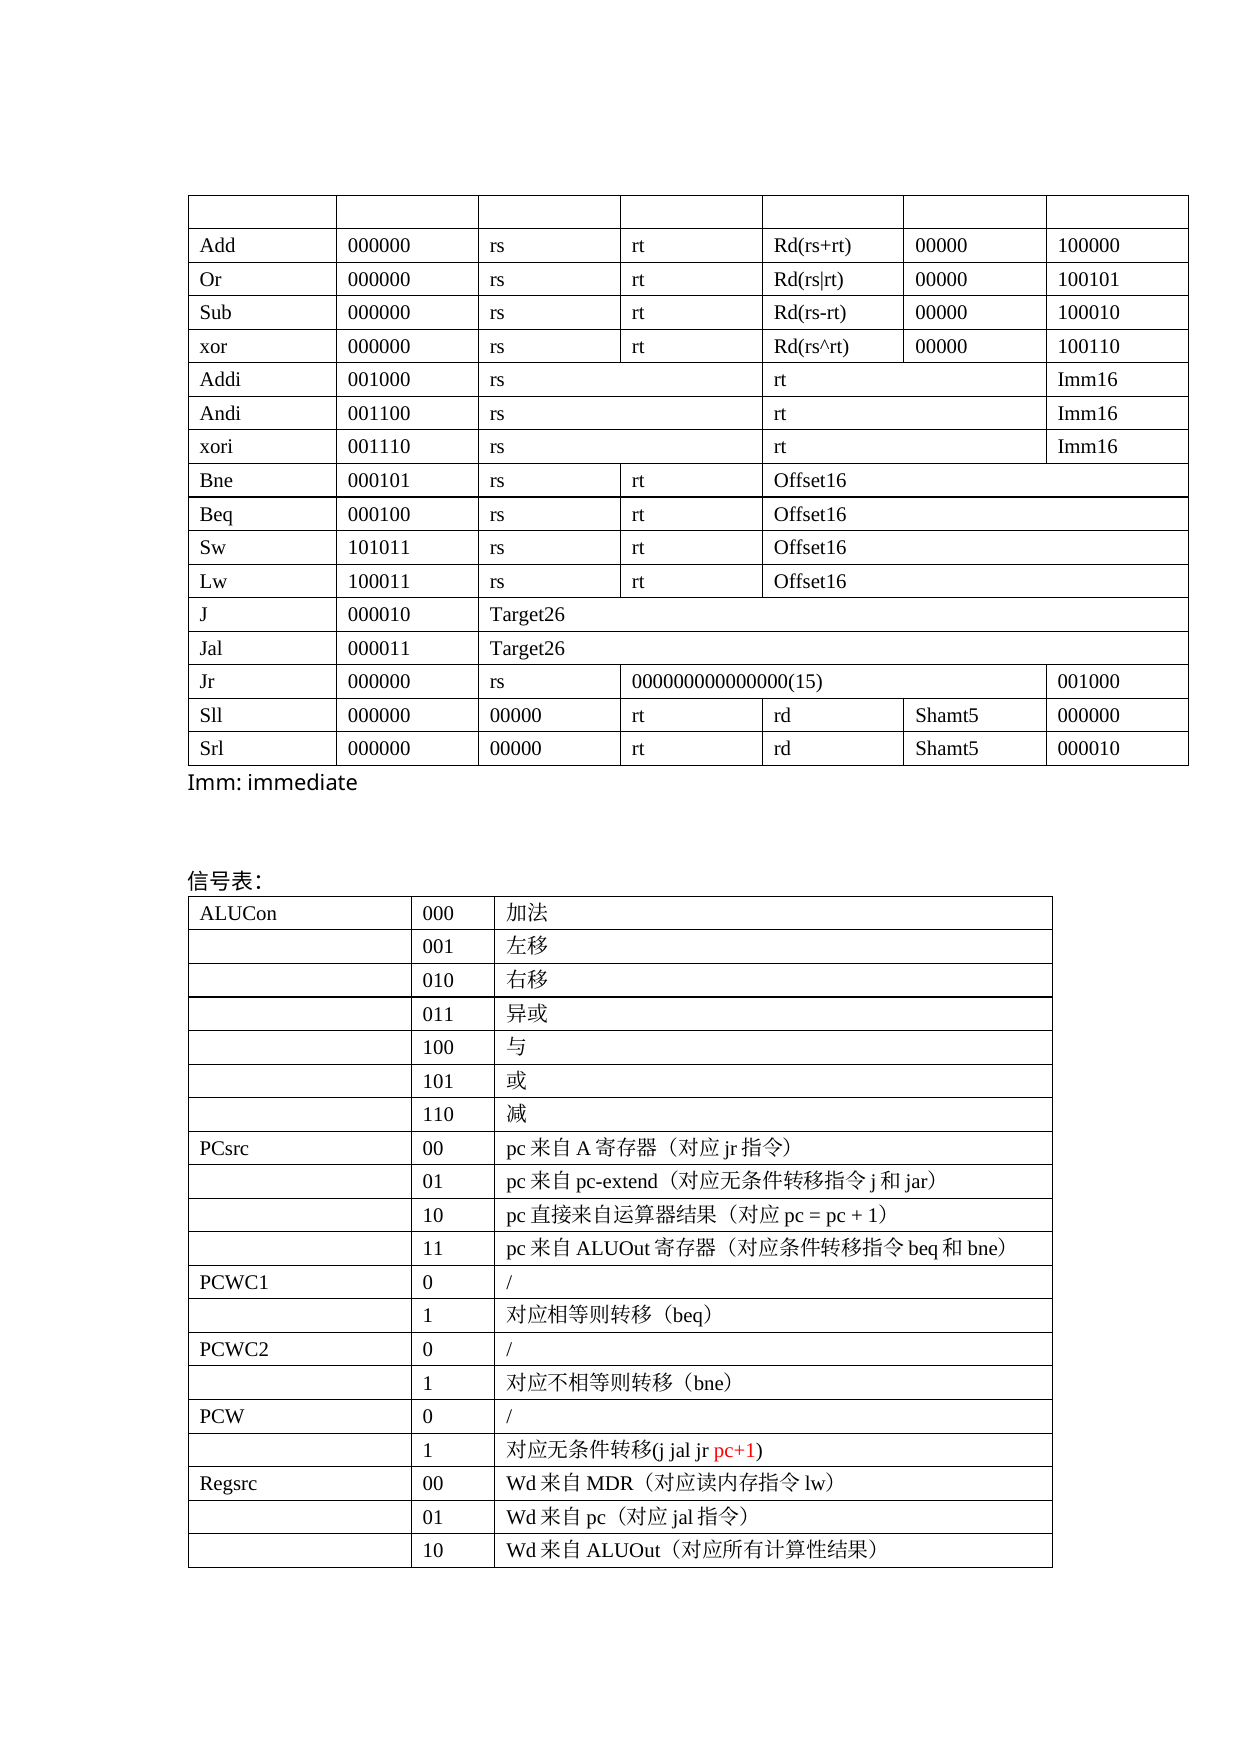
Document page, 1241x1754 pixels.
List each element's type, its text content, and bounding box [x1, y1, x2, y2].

table_cell 000000 [337, 263, 478, 295]
table_header [1047, 196, 1188, 228]
table_cell Addi [189, 363, 336, 396]
table_cell 与 [495, 1031, 1052, 1063]
table_cell 000000 [337, 665, 478, 698]
table_cell 100000 [1047, 229, 1188, 262]
table_cell Srl [189, 732, 336, 765]
table_header [904, 196, 1046, 228]
table_cell [189, 1434, 411, 1466]
table_cell rs [479, 296, 620, 329]
table_cell 000000 [337, 699, 478, 731]
table_cell rt [621, 263, 762, 295]
table_cell PCW [189, 1400, 411, 1432]
table_cell 110 [412, 1098, 494, 1131]
table_cell pc来自pc-extend（对应无条件转移指令j和jar） [495, 1165, 1052, 1198]
table_cell 001000 [337, 363, 478, 396]
table_cell 或 [495, 1065, 1052, 1097]
table_cell 00000 [479, 732, 620, 765]
table_cell 000101 [337, 464, 478, 496]
table_cell rs [479, 498, 620, 530]
table_cell rs [479, 330, 620, 362]
table_cell 001 [412, 930, 494, 963]
table_cell 01 [412, 1501, 494, 1533]
table_cell rs [479, 531, 620, 563]
table_cell 1 [412, 1299, 494, 1332]
table_cell [189, 1065, 411, 1097]
table_cell [189, 1199, 411, 1231]
table_cell PCWC1 [189, 1266, 411, 1298]
table_cell pc直接来自运算器结果（对应pc = pc + 1） [495, 1199, 1052, 1231]
text Imm: immediate [187, 766, 1053, 798]
table_cell / [495, 1333, 1052, 1365]
table_cell J [189, 598, 336, 631]
table_cell 00000 [904, 263, 1046, 295]
table_cell 对应相等则转移（beq） [495, 1299, 1052, 1332]
table_cell xori [189, 430, 336, 463]
table_cell 00000 [904, 296, 1046, 329]
table_cell rt [621, 464, 762, 496]
table_cell rs [479, 430, 762, 463]
table_cell rt [763, 397, 1046, 429]
table_cell 100110 [1047, 330, 1188, 362]
table_cell Wd来自ALUOut（对应所有计算性结果） [495, 1534, 1052, 1567]
table_header 加法 [495, 897, 1052, 929]
table_cell Offset16 [763, 531, 1188, 563]
table_cell [189, 1501, 411, 1533]
table_cell rs [479, 263, 620, 295]
table_cell Wd来自pc（对应jal指令） [495, 1501, 1052, 1533]
table_cell 1 [412, 1366, 494, 1399]
table_cell 左移 [495, 930, 1052, 963]
table_cell Sub [189, 296, 336, 329]
table_header 000 [412, 897, 494, 929]
table_cell 000000000000000(15) [621, 665, 1046, 698]
table_cell Rd(rs^rt) [763, 330, 903, 362]
table_cell Imm16 [1047, 430, 1188, 463]
table_cell Or [189, 263, 336, 295]
table_cell rt [621, 732, 762, 765]
table_cell Lw [189, 565, 336, 597]
table_cell 0 [412, 1266, 494, 1298]
table_header [189, 196, 336, 228]
table_cell Regsrc [189, 1467, 411, 1499]
table_cell rt [621, 565, 762, 597]
table_cell Target26 [479, 632, 1188, 664]
table_cell 对应无条件转移(j jal jr pc+1) [495, 1434, 1052, 1466]
table_cell 100010 [1047, 296, 1188, 329]
table_cell 对应不相等则转移（bne） [495, 1366, 1052, 1399]
table_header [479, 196, 620, 228]
table_cell 右移 [495, 964, 1052, 996]
table_cell 00 [412, 1132, 494, 1164]
table_cell [189, 930, 411, 963]
table_cell rs [479, 397, 762, 429]
table_cell Offset16 [763, 565, 1188, 597]
table_cell 0 [412, 1400, 494, 1432]
table_cell 000000 [337, 296, 478, 329]
table_cell [189, 1098, 411, 1131]
table_cell 000010 [1047, 732, 1188, 765]
table_cell [189, 1031, 411, 1063]
table_cell 10 [412, 1534, 494, 1567]
table_cell rs [479, 229, 620, 262]
table_cell [189, 964, 411, 996]
table_cell 101011 [337, 531, 478, 563]
table_cell rd [763, 732, 903, 765]
table_header [621, 196, 762, 228]
table_cell 1 [412, 1434, 494, 1466]
table_cell 异或 [495, 998, 1052, 1030]
table_cell xor [189, 330, 336, 362]
table_cell 01 [412, 1165, 494, 1198]
table_cell [189, 1534, 411, 1567]
table_cell 00 [412, 1467, 494, 1499]
table_cell Jr [189, 665, 336, 698]
table_cell Shamt5 [904, 699, 1046, 731]
table_cell 0 [412, 1333, 494, 1365]
table_cell [189, 1299, 411, 1332]
table_cell rt [621, 699, 762, 731]
table_cell Offset16 [763, 464, 1188, 496]
table_cell rs [479, 565, 620, 597]
table_header [763, 196, 903, 228]
table_cell PCsrc [189, 1132, 411, 1164]
table_cell rs [479, 665, 620, 698]
table_cell 00000 [904, 229, 1046, 262]
table_cell / [495, 1400, 1052, 1432]
table_header [337, 196, 478, 228]
table_cell Rd(rs+rt) [763, 229, 903, 262]
table_cell [189, 1165, 411, 1198]
table_cell [189, 1232, 411, 1265]
table_cell 减 [495, 1098, 1052, 1131]
table_cell Bne [189, 464, 336, 496]
table_cell 10 [412, 1199, 494, 1231]
table_cell Wd来自MDR（对应读内存指令lw） [495, 1467, 1052, 1499]
table_cell Jal [189, 632, 336, 664]
table_cell rt [621, 296, 762, 329]
table_cell 00000 [904, 330, 1046, 362]
table_cell pc来自A寄存器（对应jr指令） [495, 1132, 1052, 1164]
table_cell PCWC2 [189, 1333, 411, 1365]
table_cell [189, 1366, 411, 1399]
table_cell Imm16 [1047, 363, 1188, 396]
table_cell Rd(rs-rt) [763, 296, 903, 329]
table_cell rt [621, 498, 762, 530]
table_cell 000011 [337, 632, 478, 664]
table_cell Rd(rs|rt) [763, 263, 903, 295]
table_cell rs [479, 464, 620, 496]
table_cell 011 [412, 998, 494, 1030]
table_cell rt [763, 363, 1046, 396]
table_cell rt [621, 330, 762, 362]
table_cell Target26 [479, 598, 1188, 631]
table_cell rt [621, 229, 762, 262]
table_cell 101 [412, 1065, 494, 1097]
table_cell 010 [412, 964, 494, 996]
table_cell 11 [412, 1232, 494, 1265]
table_cell Imm16 [1047, 397, 1188, 429]
table_cell Shamt5 [904, 732, 1046, 765]
table_cell 001000 [1047, 665, 1188, 698]
table_cell Sll [189, 699, 336, 731]
table_cell 100 [412, 1031, 494, 1063]
table_cell Sw [189, 531, 336, 563]
table_cell 100011 [337, 565, 478, 597]
table_cell 000010 [337, 598, 478, 631]
text 信号表： [187, 863, 1053, 896]
table_cell 001100 [337, 397, 478, 429]
table_cell 000000 [1047, 699, 1188, 731]
table_cell / [495, 1266, 1052, 1298]
table_cell 000000 [337, 330, 478, 362]
table_cell rt [621, 531, 762, 563]
table_cell Andi [189, 397, 336, 429]
table_cell Offset16 [763, 498, 1188, 530]
table_cell rd [763, 699, 903, 731]
table_cell 000000 [337, 229, 478, 262]
table_cell 00000 [479, 699, 620, 731]
table_cell 001110 [337, 430, 478, 463]
table_cell rs [479, 363, 762, 396]
table_cell [189, 998, 411, 1030]
table_cell 100101 [1047, 263, 1188, 295]
table_cell rt [763, 430, 1046, 463]
table_cell 000000 [337, 732, 478, 765]
table_cell 000100 [337, 498, 478, 530]
table_header ALUCon [189, 897, 411, 929]
table_cell Beq [189, 498, 336, 530]
table_cell Add [189, 229, 336, 262]
table_cell pc来自ALUOut寄存器（对应条件转移指令beq和bne） [495, 1232, 1052, 1265]
